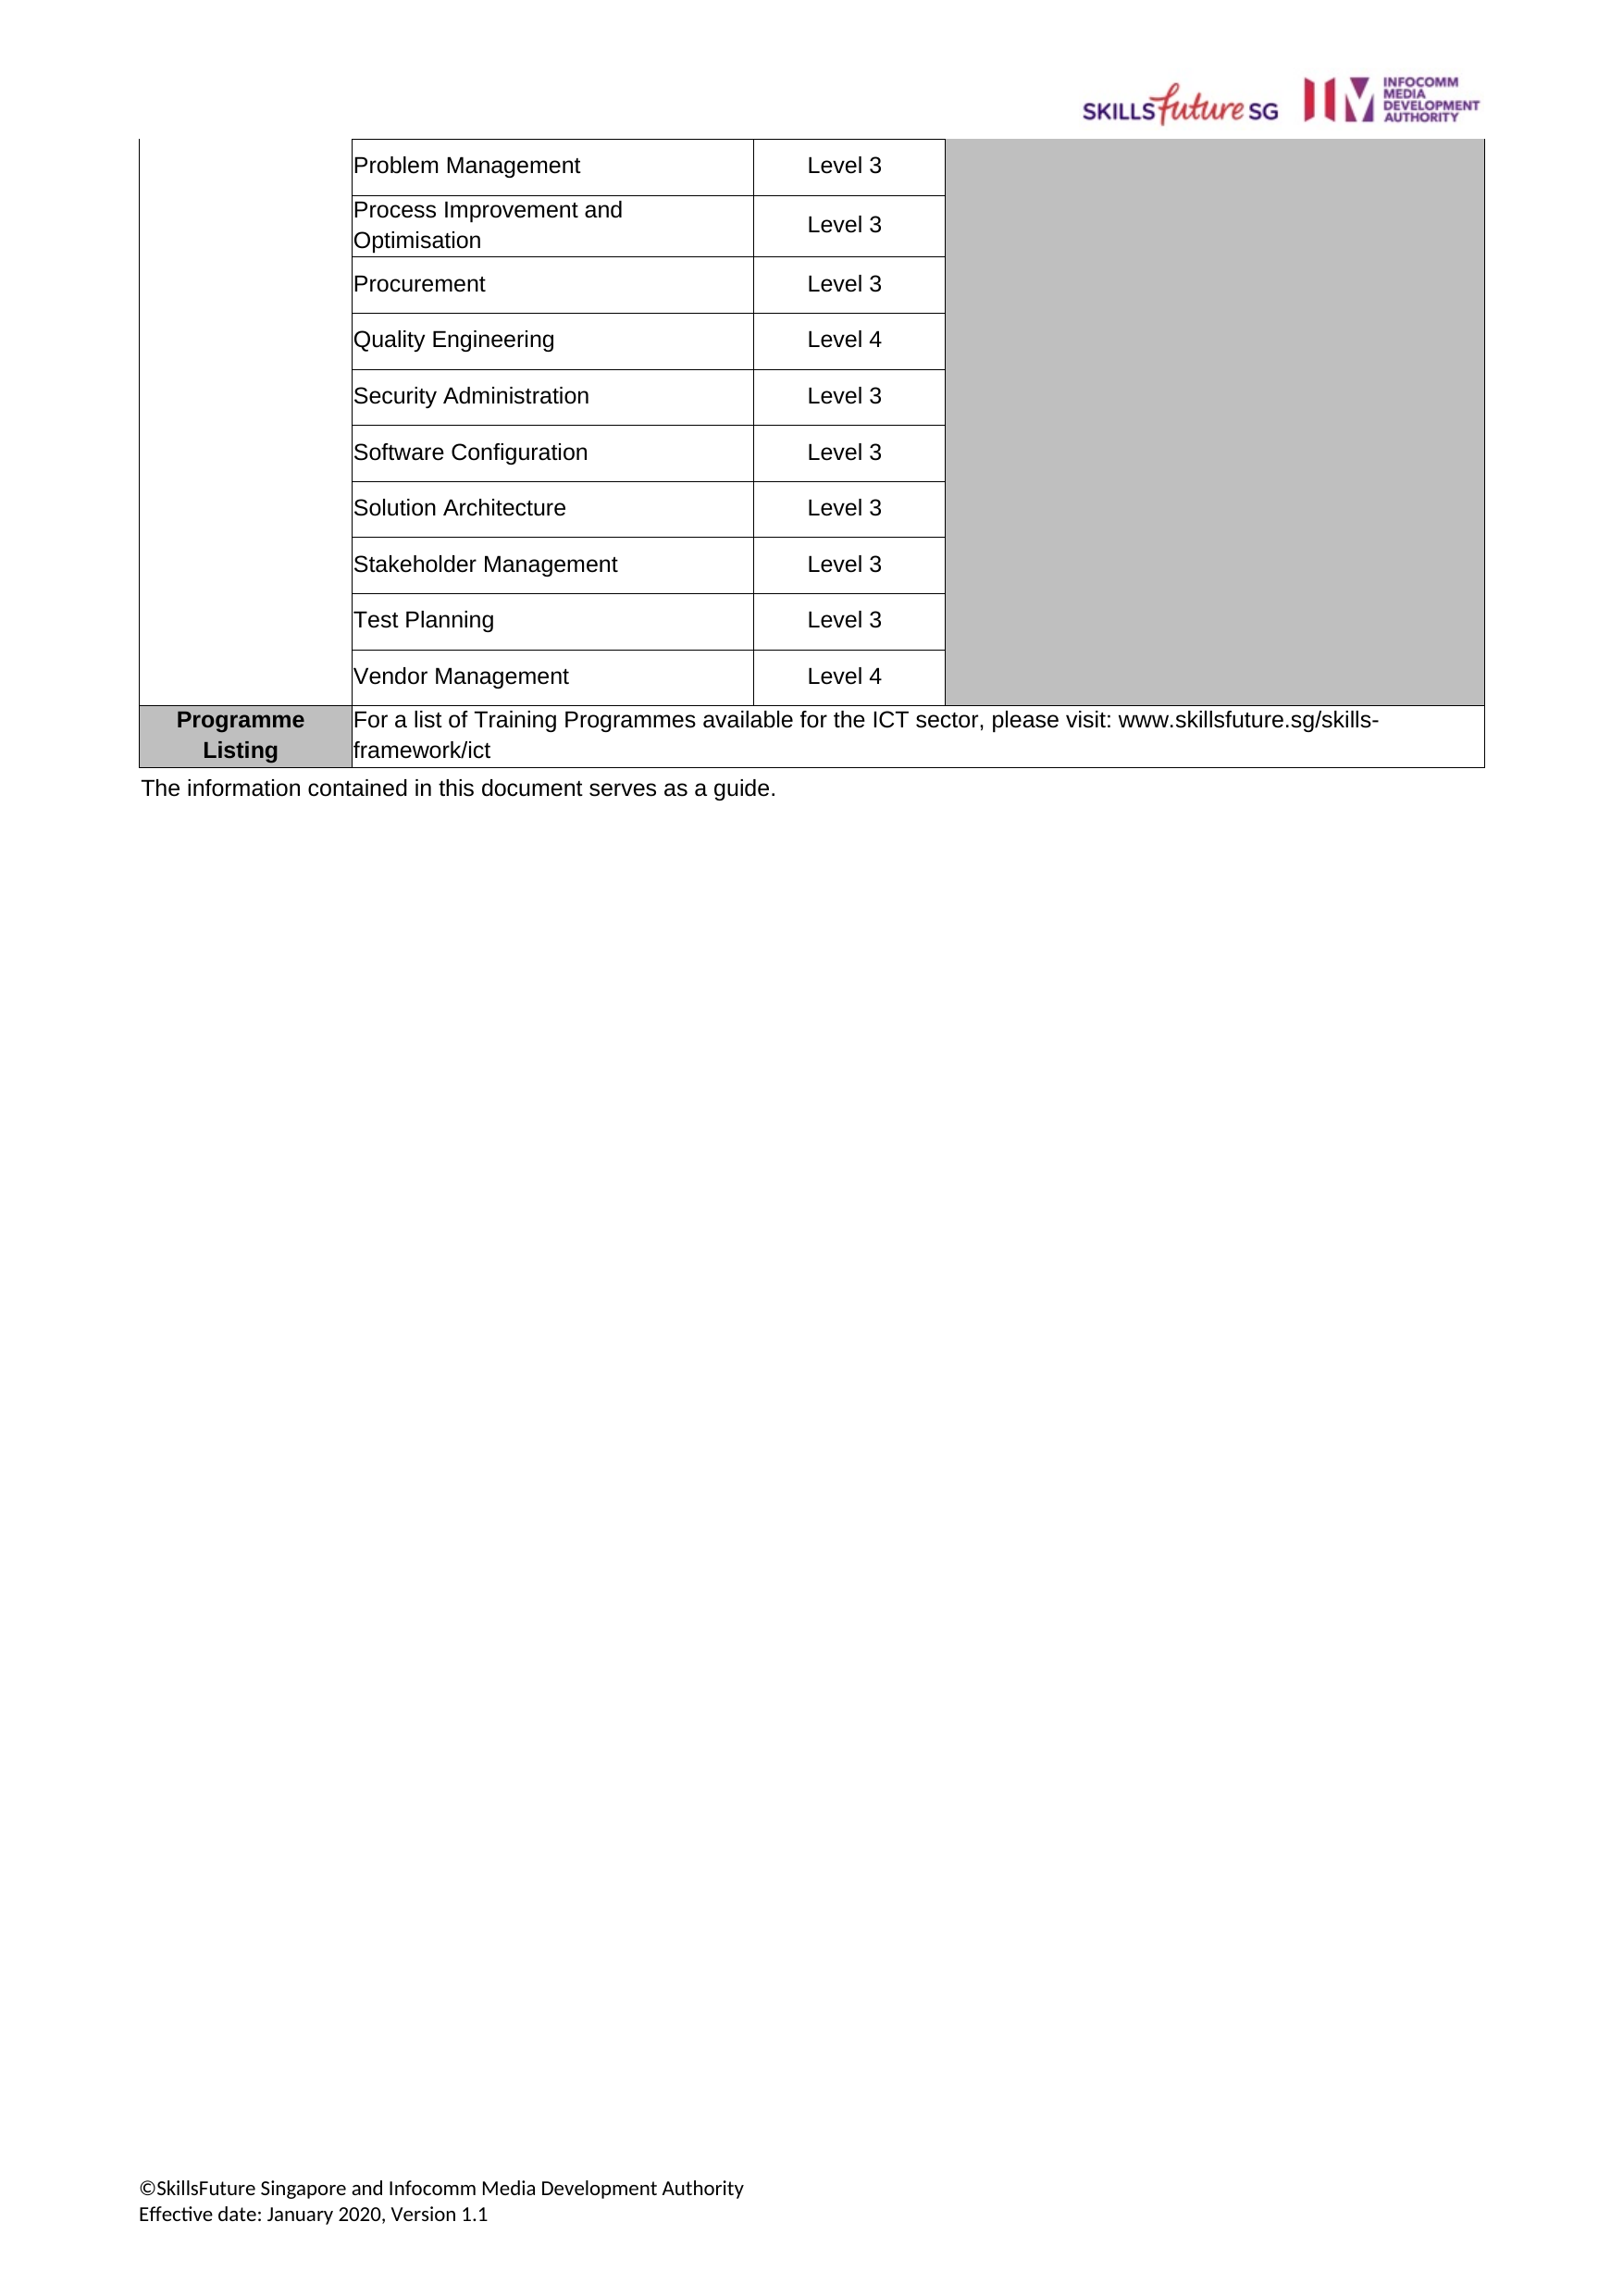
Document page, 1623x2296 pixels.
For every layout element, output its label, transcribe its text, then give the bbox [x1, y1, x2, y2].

table_cell Programme Listing [140, 706, 352, 767]
table_cell [140, 768, 352, 773]
table_cell [945, 768, 1203, 773]
table_cell Software Configuration [353, 426, 753, 481]
table_cell Solution Architecture [353, 482, 753, 537]
table_cell Level 4 [754, 651, 945, 705]
table_cell For a list of Training Programmes available for the ICT sector, please visit: www.skillsfuture.sg/skills-framework/ict [353, 706, 1484, 767]
table_cell The information contained in this document serves as a guide. [140, 773, 1484, 807]
table_cell [688, 768, 945, 773]
table_cell [352, 768, 688, 773]
table_cell Test Planning [353, 594, 753, 650]
table_cell Level 3 [754, 140, 945, 195]
table_cell Quality Engineering [353, 314, 753, 368]
table_cell Stakeholder Management [353, 538, 753, 593]
table_cell Level 3 [754, 538, 945, 593]
table_cell Level 3 [754, 257, 945, 313]
table_cell Level 3 [754, 370, 945, 425]
table_cell Level 4 [754, 314, 945, 368]
table_cell Level 3 [754, 426, 945, 481]
table_cell Level 3 [754, 196, 945, 256]
table_cell Problem Management [353, 140, 753, 195]
table_cell Procurement [353, 257, 753, 313]
table_cell Process Improvement and Optimisation [353, 196, 753, 256]
picture [1078, 68, 1484, 130]
table_cell Level 3 [754, 482, 945, 537]
table_cell Level 3 [754, 594, 945, 650]
table_cell Security Administration [353, 370, 753, 425]
table_cell [1203, 768, 1484, 773]
table_cell Vendor Management [353, 651, 753, 705]
